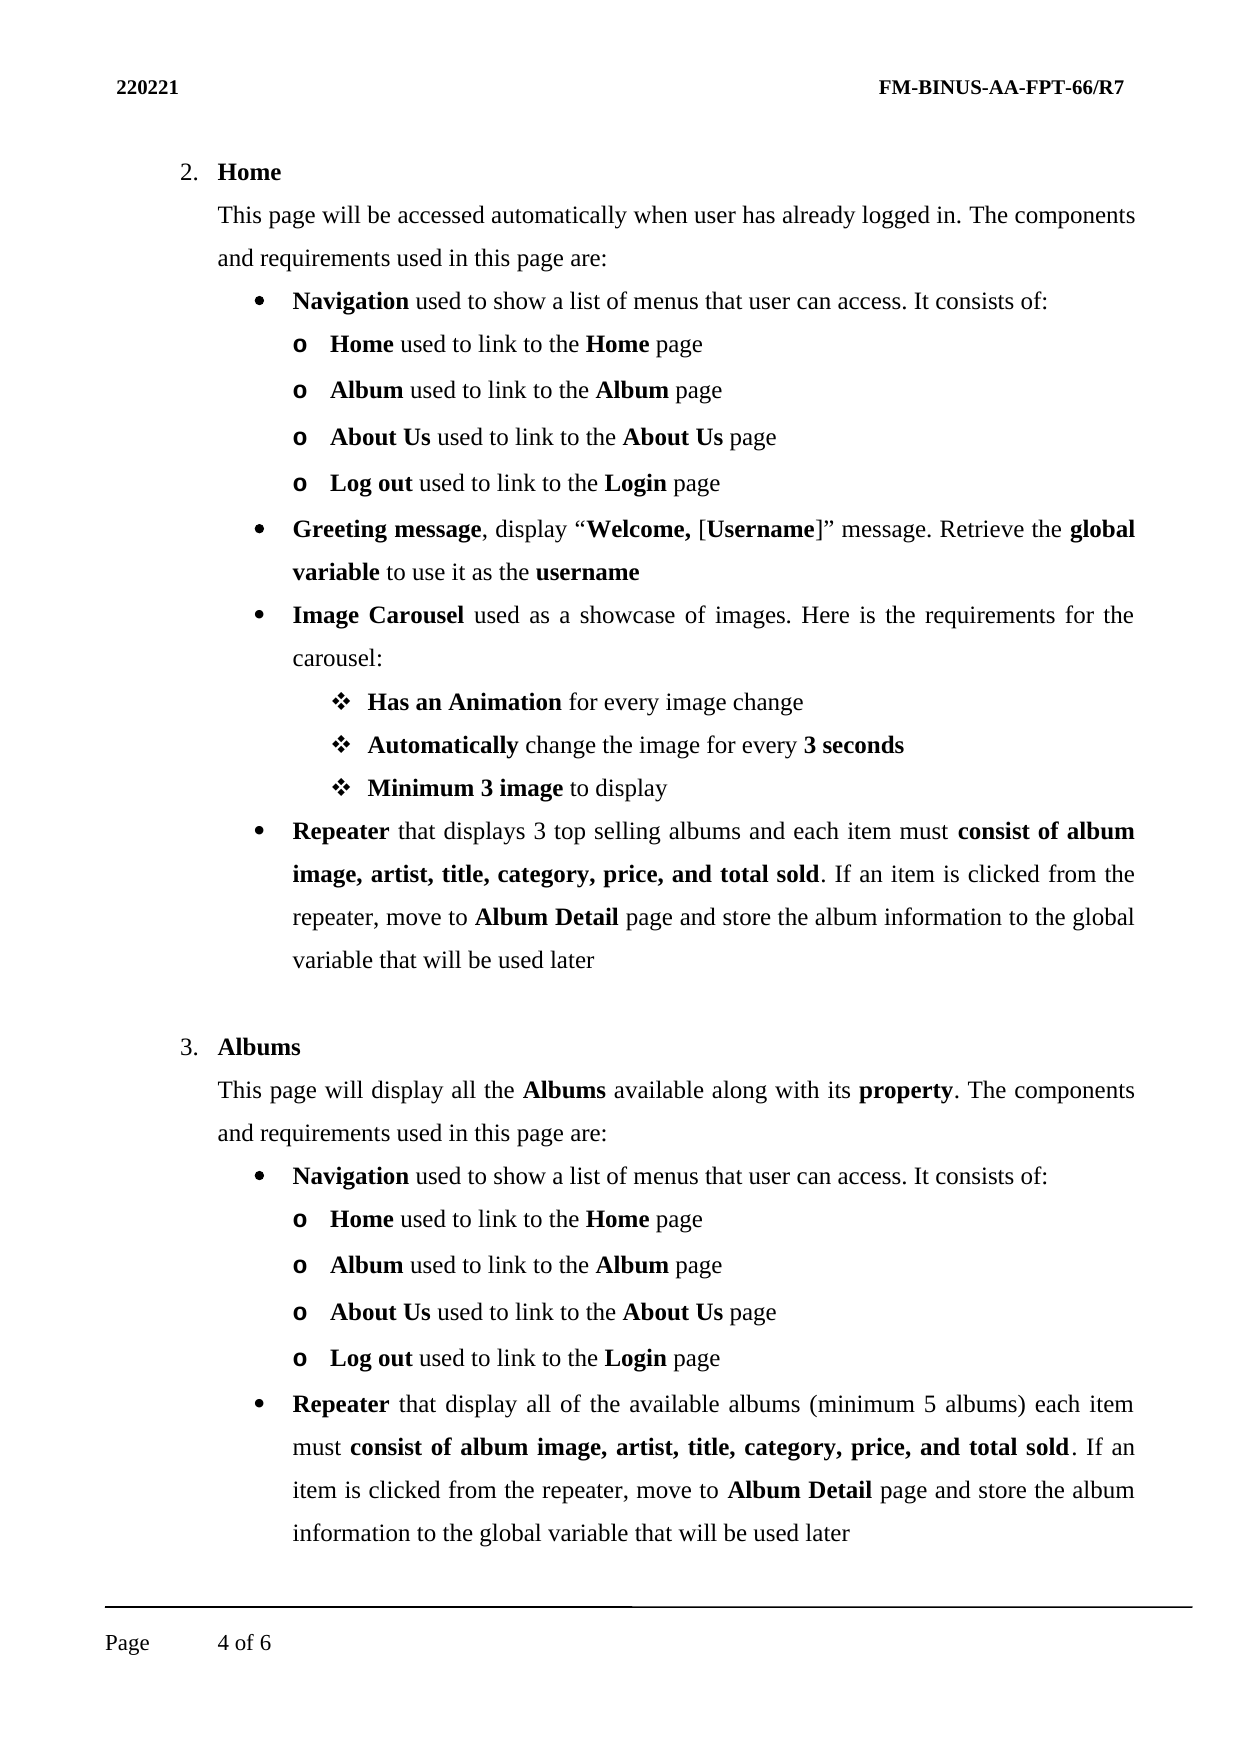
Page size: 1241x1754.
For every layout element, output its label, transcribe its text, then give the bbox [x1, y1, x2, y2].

list Home used to link to the Home page [292, 1204, 1135, 1235]
list Album used to link to the Album page [292, 1250, 1135, 1281]
text This page will display all the Albums available along with its property. The components and requirements used in this page are: [217, 1075, 1135, 1147]
list Minimum 3 image to display [330, 773, 1135, 802]
list Repeater that display all of the available albums (minimum 5 albums) each item must consist of album image, artist, title, category, price, and total sold. If an item is clicked from the repeater, move to Album Detail page and store the album information to the global variable that will be used later [255, 1389, 1135, 1547]
list About Us used to link to the About Us page [292, 1297, 1135, 1327]
list Log out used to link to the Login page [292, 468, 1135, 499]
list Albums [180, 1032, 1135, 1060]
list Automatically change the image for every 3 seconds [330, 730, 1135, 758]
list Navigation used to show a list of menus that user can access. It consists of: [255, 286, 1135, 315]
list Image Carousel used as a showcase of images. Here is the requirements for the carousel: [255, 600, 1135, 672]
list Repeater that displays 3 top selling albums and each item must consist of album image, artist, title, category, price, and total sold. If an item is clicked from the repeater, move to Album Detail page and store the album information to the global variable that will be used later [255, 816, 1135, 974]
list Greeting message, display “Welcome, [Username]” message. Retrieve the global variable to use it as the username [255, 514, 1135, 586]
list About Us used to link to the About Us page [292, 422, 1135, 452]
list Home used to link to the Home page [292, 329, 1135, 360]
list Navigation used to show a list of menus that user can access. It consists of: [255, 1161, 1135, 1190]
list Log out used to link to the Login page [292, 1343, 1135, 1374]
text This page will be accessed automatically when user has already logged in. The components and requirements used in this page are: [217, 200, 1135, 272]
list Has an Animation for every image change [330, 687, 1135, 715]
list Album used to link to the Album page [292, 375, 1135, 406]
list Home [180, 157, 1135, 185]
